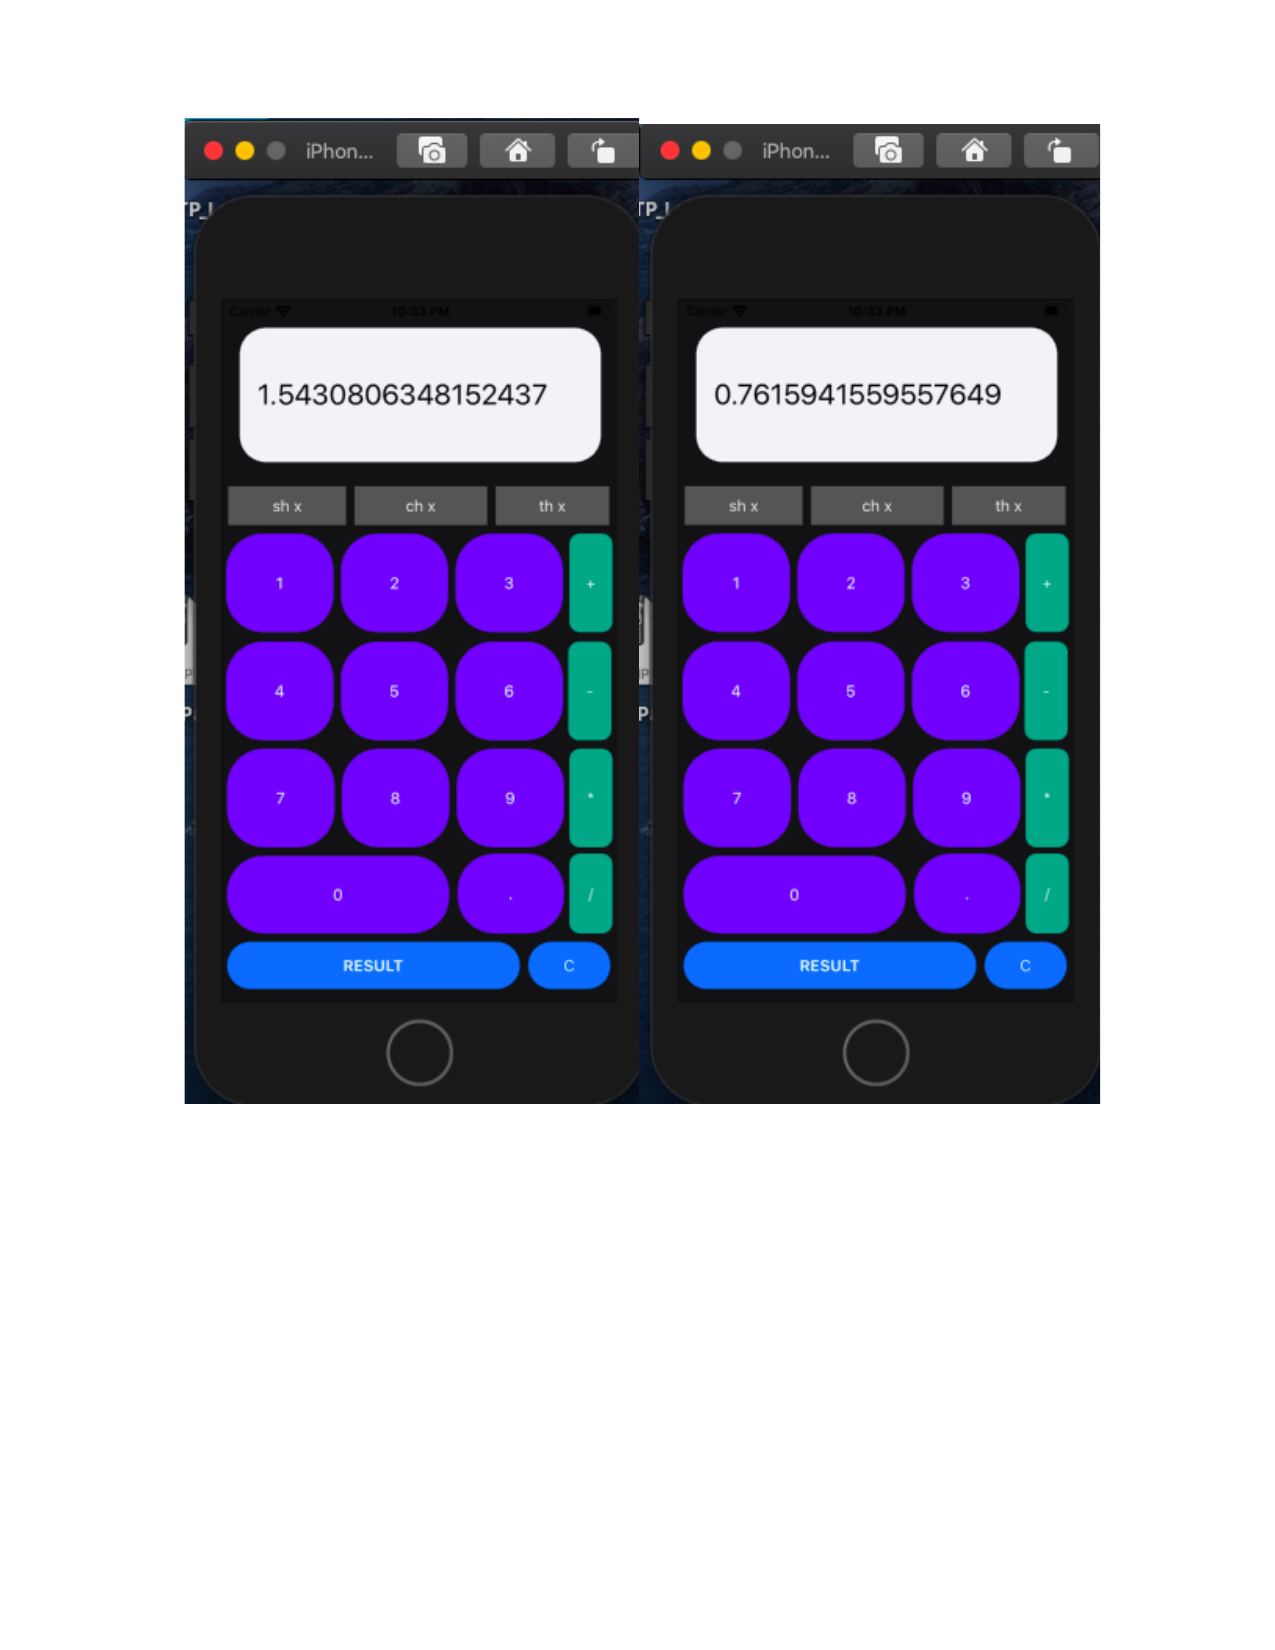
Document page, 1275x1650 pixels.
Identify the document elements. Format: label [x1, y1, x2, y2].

picture [184, 118, 1100, 1104]
